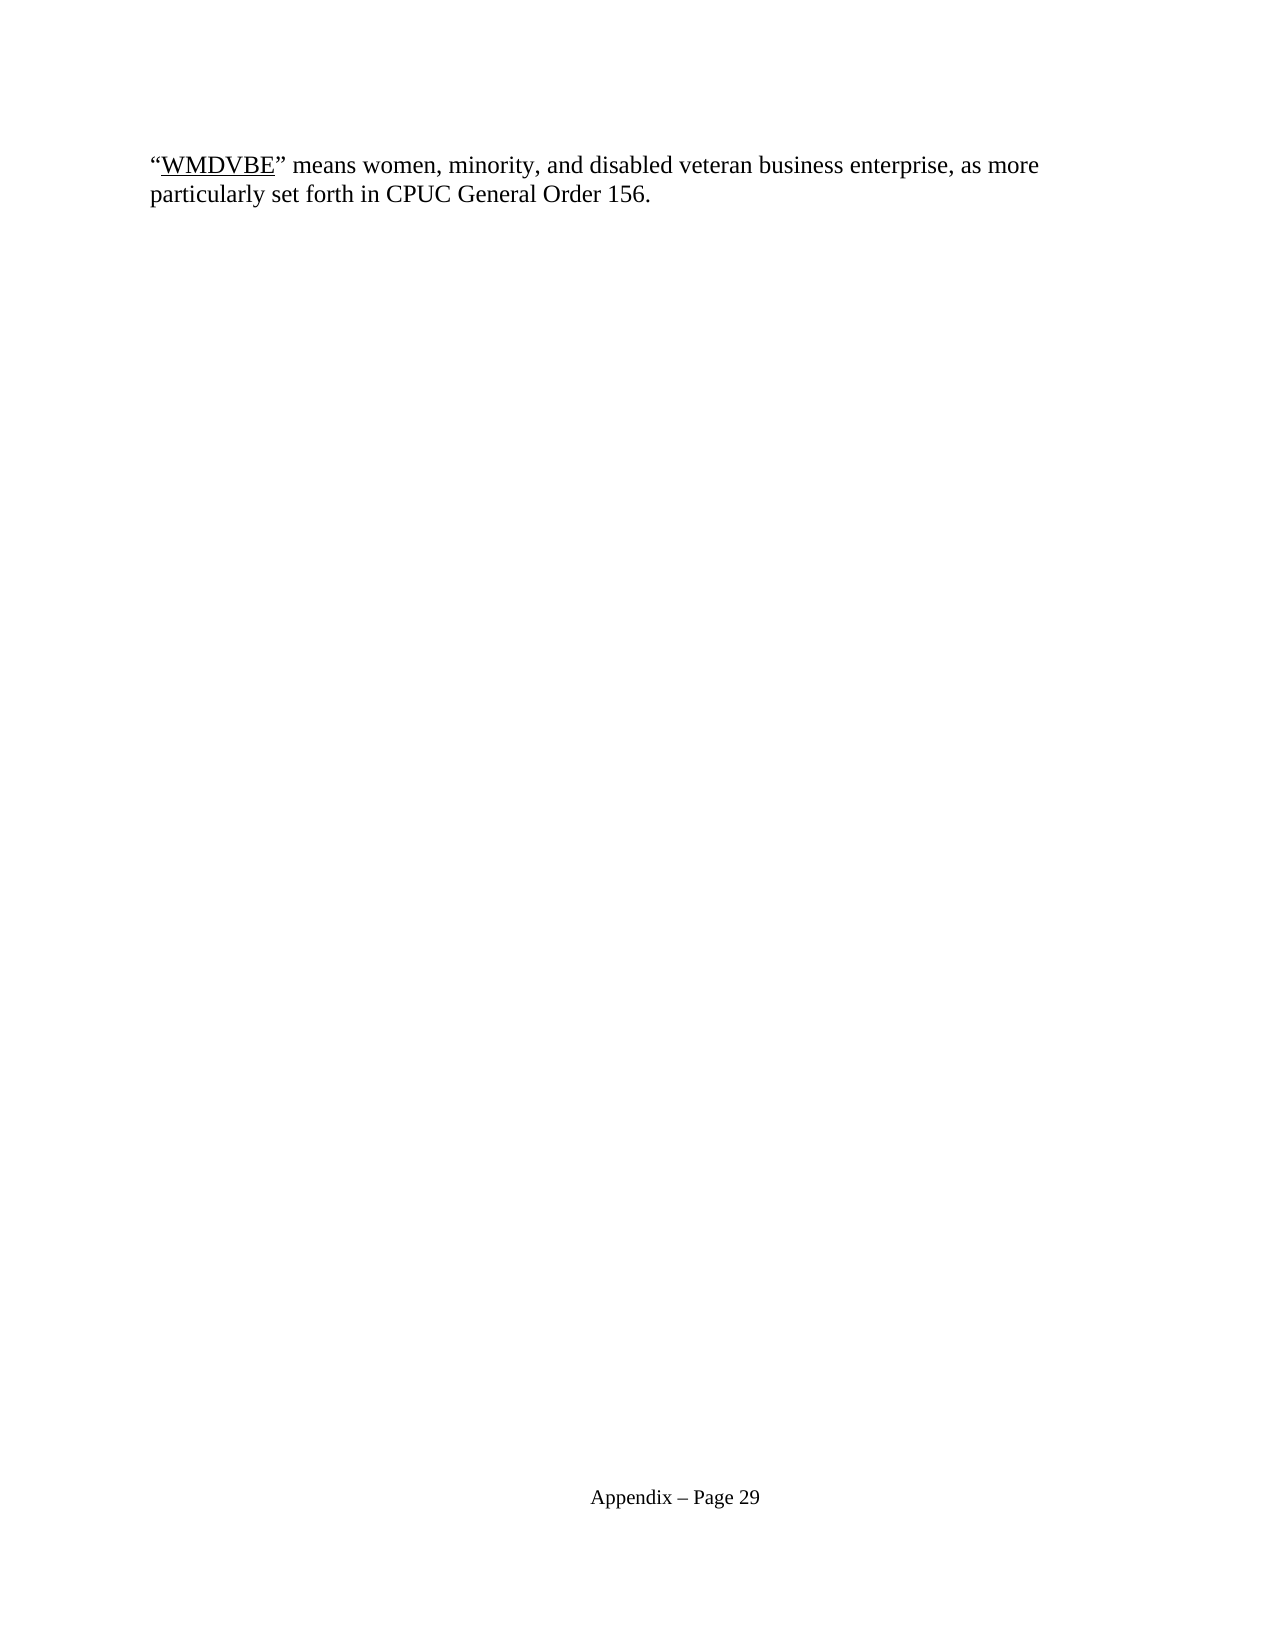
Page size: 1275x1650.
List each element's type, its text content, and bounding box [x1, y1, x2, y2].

text “WMDVBE” means women, minority, and disabled veteran business enterprise, as more particularly set forth in CPUC General Order 156. [150, 150, 1125, 207]
